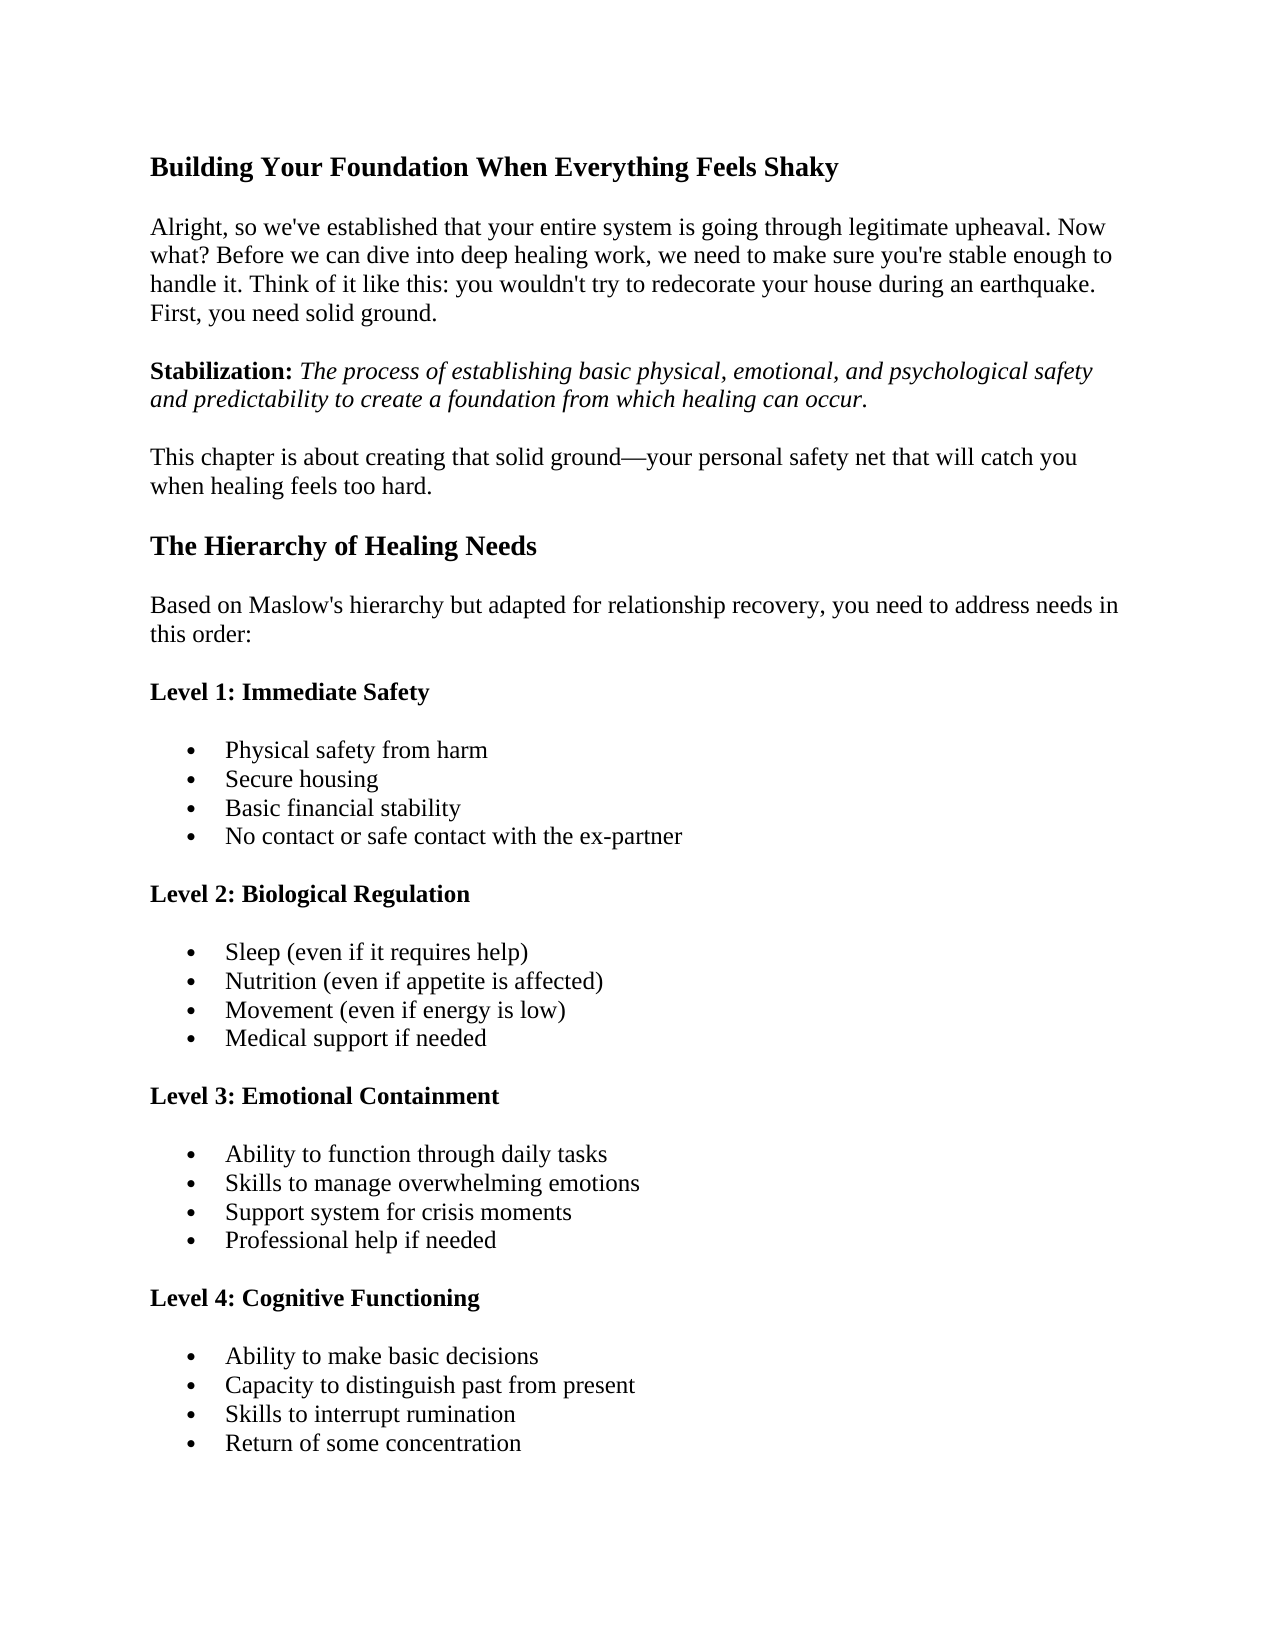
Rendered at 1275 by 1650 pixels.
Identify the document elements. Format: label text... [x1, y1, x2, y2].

list Physical safety from harm [187, 735, 1125, 764]
list Basic financial stability [187, 793, 1125, 821]
list Ability to make basic decisions [187, 1341, 1125, 1370]
list Skills to interrupt rumination [187, 1399, 1125, 1428]
list Ability to function through daily tasks [187, 1139, 1125, 1168]
list Support system for crisis moments [187, 1197, 1125, 1226]
list Sleep (even if it requires help) [187, 937, 1125, 966]
list Professional help if needed [187, 1226, 1125, 1254]
text Alright, so we've established that your entire system is going through legitimate upheaval. Now what? Before we can dive into deep healing work, we need to make sure you're stable enough to handle it. Think of it like this: you wouldn't try to redecorate your house during an earthquake. First, you need solid ground. [150, 212, 1125, 327]
text Level 2: Biological Regulation [150, 879, 1125, 908]
text Level 4: Cognitive Functioning [150, 1283, 1125, 1312]
list Movement (even if energy is low) [187, 995, 1125, 1023]
list Return of some concentration [187, 1428, 1125, 1456]
list Capacity to distinguish past from present [187, 1370, 1125, 1399]
list Medical support if needed [187, 1023, 1125, 1052]
text Building Your Foundation When Everything Feels Shaky [150, 150, 1125, 182]
text Stabilization: The process of establishing basic physical, emotional, and psychological safety and predictability to create a foundation from which healing can occur. [150, 356, 1125, 413]
list Skills to manage overwhelming emotions [187, 1168, 1125, 1197]
list Secure housing [187, 764, 1125, 793]
list No contact or safe contact with the ex-partner [187, 821, 1125, 850]
text Level 1: Immediate Safety [150, 677, 1125, 706]
text This chapter is about creating that solid ground—your personal safety net that will catch you when healing feels too hard. [150, 442, 1125, 500]
text The Hierarchy of Healing Needs [150, 529, 1125, 561]
list Nutrition (even if appetite is affected) [187, 966, 1125, 995]
text Based on Maslow's hierarchy but adapted for relationship recovery, you need to address needs in this order: [150, 591, 1125, 648]
text Level 3: Emotional Containment [150, 1081, 1125, 1110]
